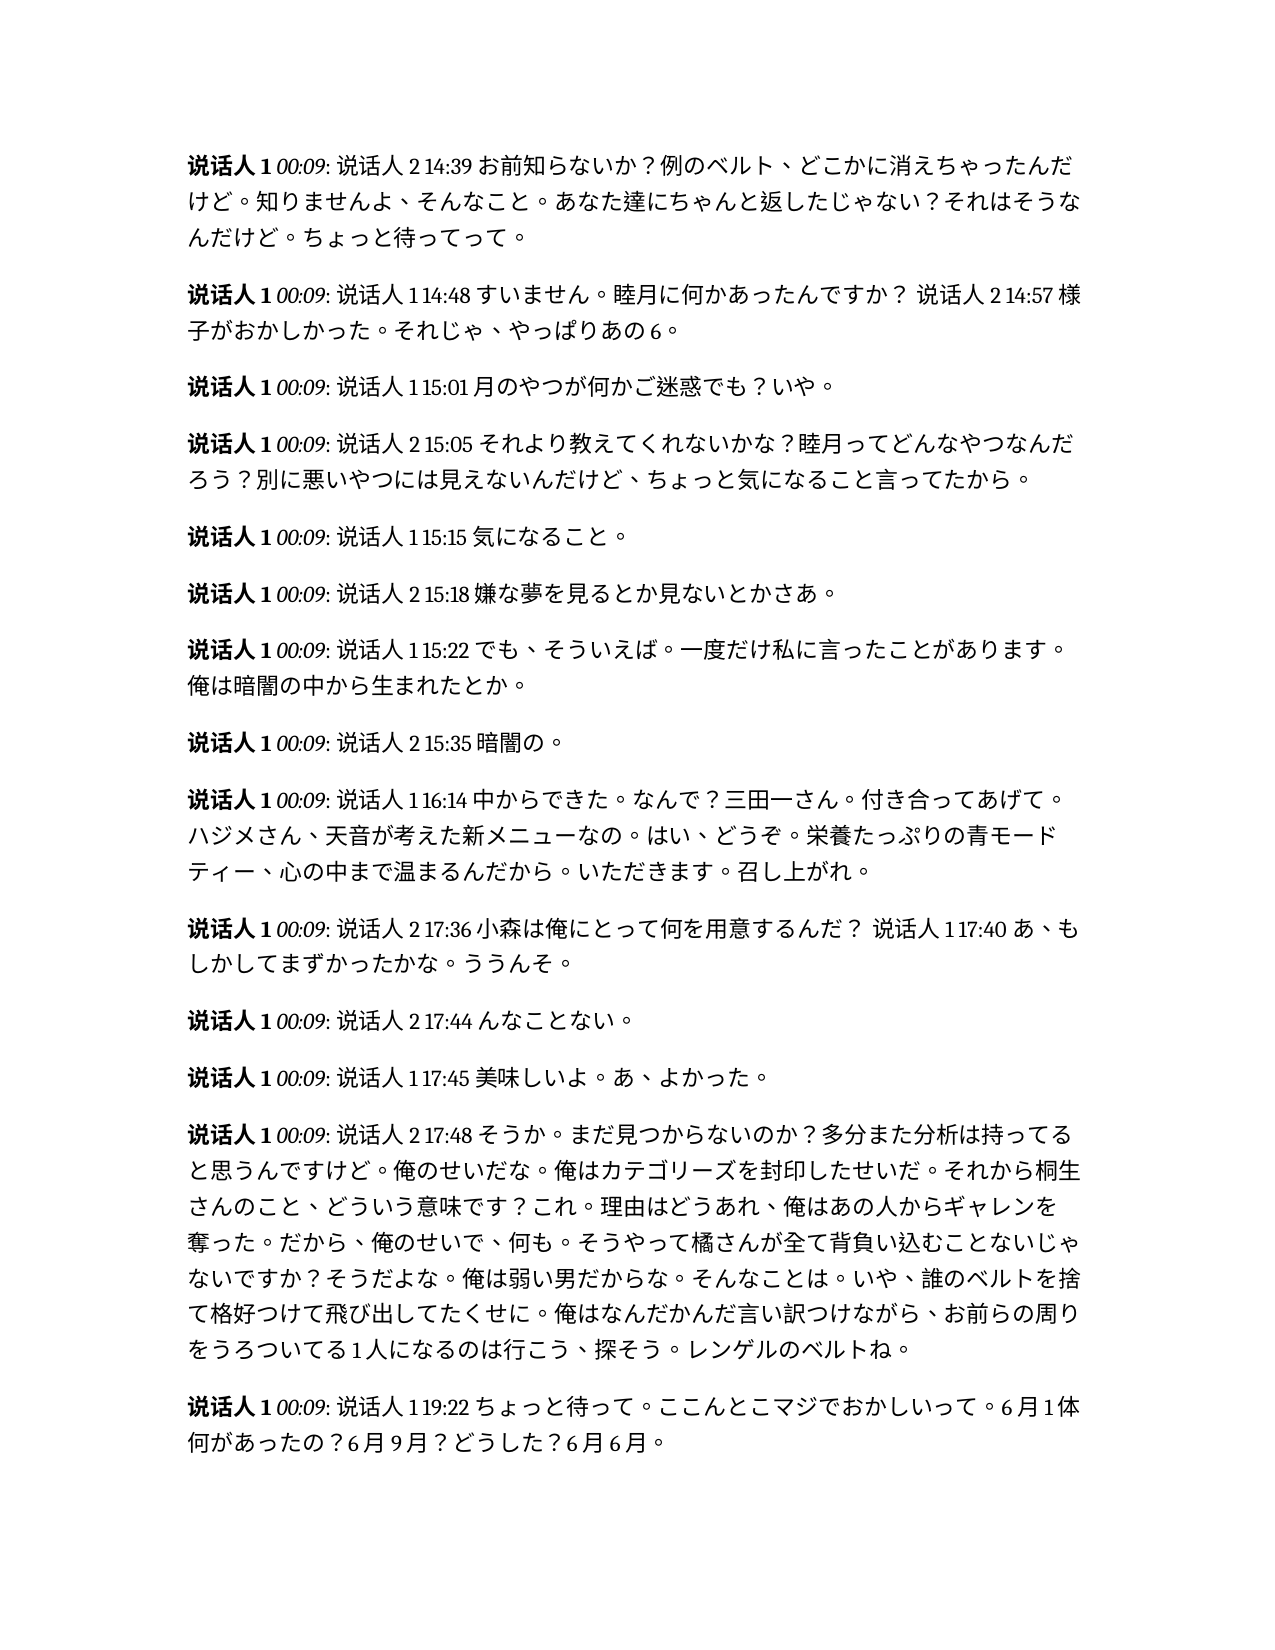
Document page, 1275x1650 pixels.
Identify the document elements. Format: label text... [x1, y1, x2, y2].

text 说话人1 00:09: 说话人2 15:05 それより教えてくれないかな？睦月ってどんなやつなんだろう？別に悪いやつには見えないんだけど、ちょっと気になること言ってたから。 [187, 428, 1087, 495]
text 说话人1 00:09: 说话人2 17:44 んなことない。 [187, 1005, 1087, 1036]
text 说话人1 00:09: 说话人2 17:48 そうか。まだ見つからないのか？多分また分析は持ってると思うんですけど。俺のせいだな。俺はカテゴリーズを封印したせいだ。それから桐生さんのこと、どういう意味です？これ。理由はどうあれ、俺はあの人からギャレンを奪った。だから、俺のせいで、何も。そうやって橘さんが全て背負い込むことないじゃないですか？そうだよな。俺は弱い男だからな。そんなことは。いや、誰のベルトを捨て格好つけて飛び出してたくせに。俺はなんだかんだ言い訳つけながら、お前らの周りをうろついてる1人になるのは行こう、探そう。レンゲルのベルトね。 [187, 1119, 1087, 1366]
text 说话人1 00:09: 说话人2 17:36 小森は俺にとって何を用意するんだ？ 说话人1 17:40 あ、もしかしてまずかったかな。ううんそ。 [187, 912, 1087, 980]
text 说话人1 00:09: 说话人1 16:14 中からできた。なんで？三田一さん。付き合ってあげて。ハジメさん、天音が考えた新メニューなの。はい、どうぞ。栄養たっぷりの青モードティー、心の中まで温まるんだから。いただきます。召し上がれ。 [187, 784, 1087, 887]
text 说话人1 00:09: 说话人1 15:22 でも、そういえば。一度だけ私に言ったことがあります。俺は暗闇の中から生まれたとか。 [187, 634, 1087, 702]
text 说话人1 00:09: 说话人1 14:48 すいません。睦月に何かあったんですか？ 说话人2 14:57 様子がおかしかった。それじゃ、やっぱりあの6。 [187, 279, 1087, 346]
text 说话人1 00:09: 说话人1 19:22 ちょっと待って。ここんとこマジでおかしいって。6月1体何があったの？6月9月？どうした？6月6月。 [187, 1391, 1087, 1458]
text 说话人1 00:09: 说话人1 17:45 美味しいよ。あ、よかった。 [187, 1062, 1087, 1093]
text 说话人1 00:09: 说话人2 14:39 お前知らないか？例のベルト、どこかに消えちゃったんだけど。知りませんよ、そんなこと。あなた達にちゃんと返したじゃない？それはそうなんだけど。ちょっと待ってって。 [187, 150, 1087, 253]
text 说话人1 00:09: 说话人2 15:18 嫌な夢を見るとか見ないとかさあ。 [187, 578, 1087, 609]
text 说话人1 00:09: 说话人2 15:35 暗闇の。 [187, 727, 1087, 758]
text 说话人1 00:09: 说话人1 15:15 気になること。 [187, 521, 1087, 552]
text 说话人1 00:09: 说话人1 15:01 月のやつが何かご迷惑でも？いや。 [187, 371, 1087, 403]
